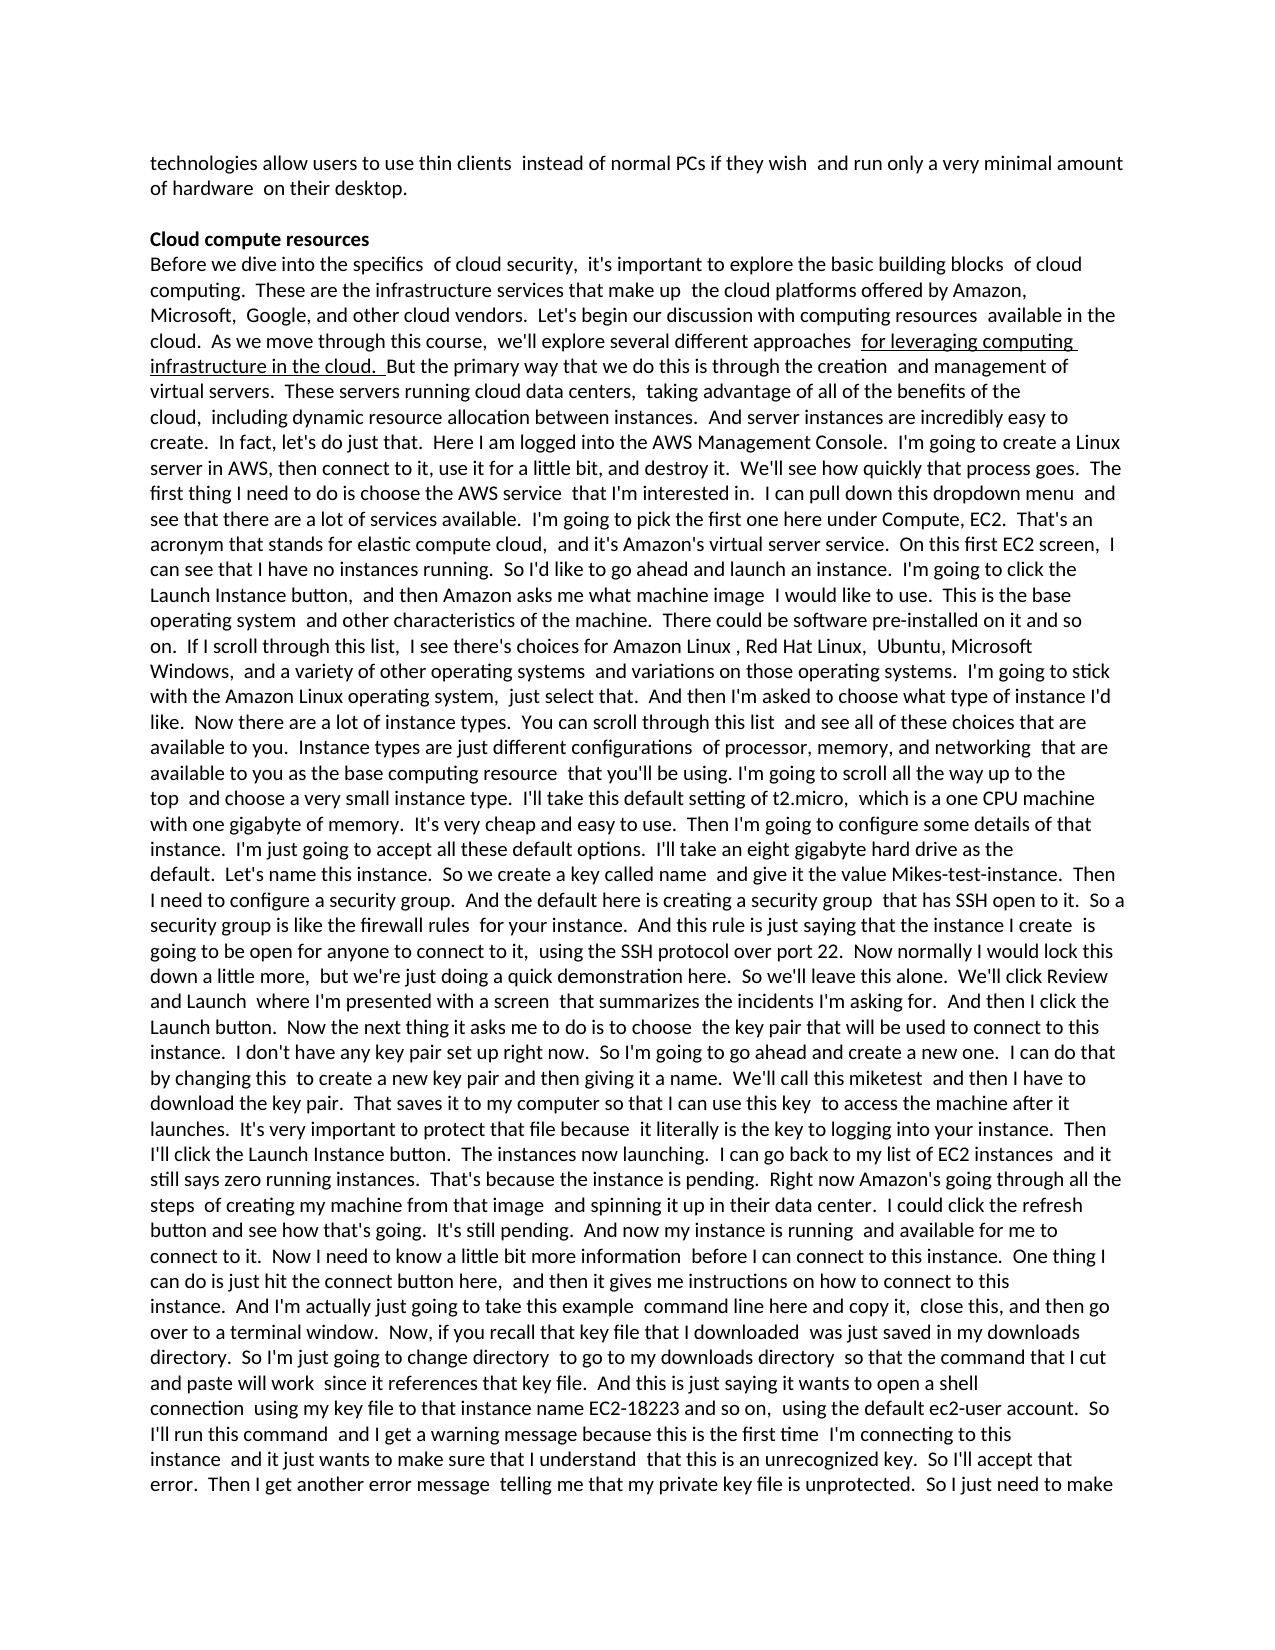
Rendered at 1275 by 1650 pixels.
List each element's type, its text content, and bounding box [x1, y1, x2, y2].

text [150, 150, 1125, 201]
text Cloud compute resources [150, 226, 1125, 252]
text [150, 252, 1125, 1497]
